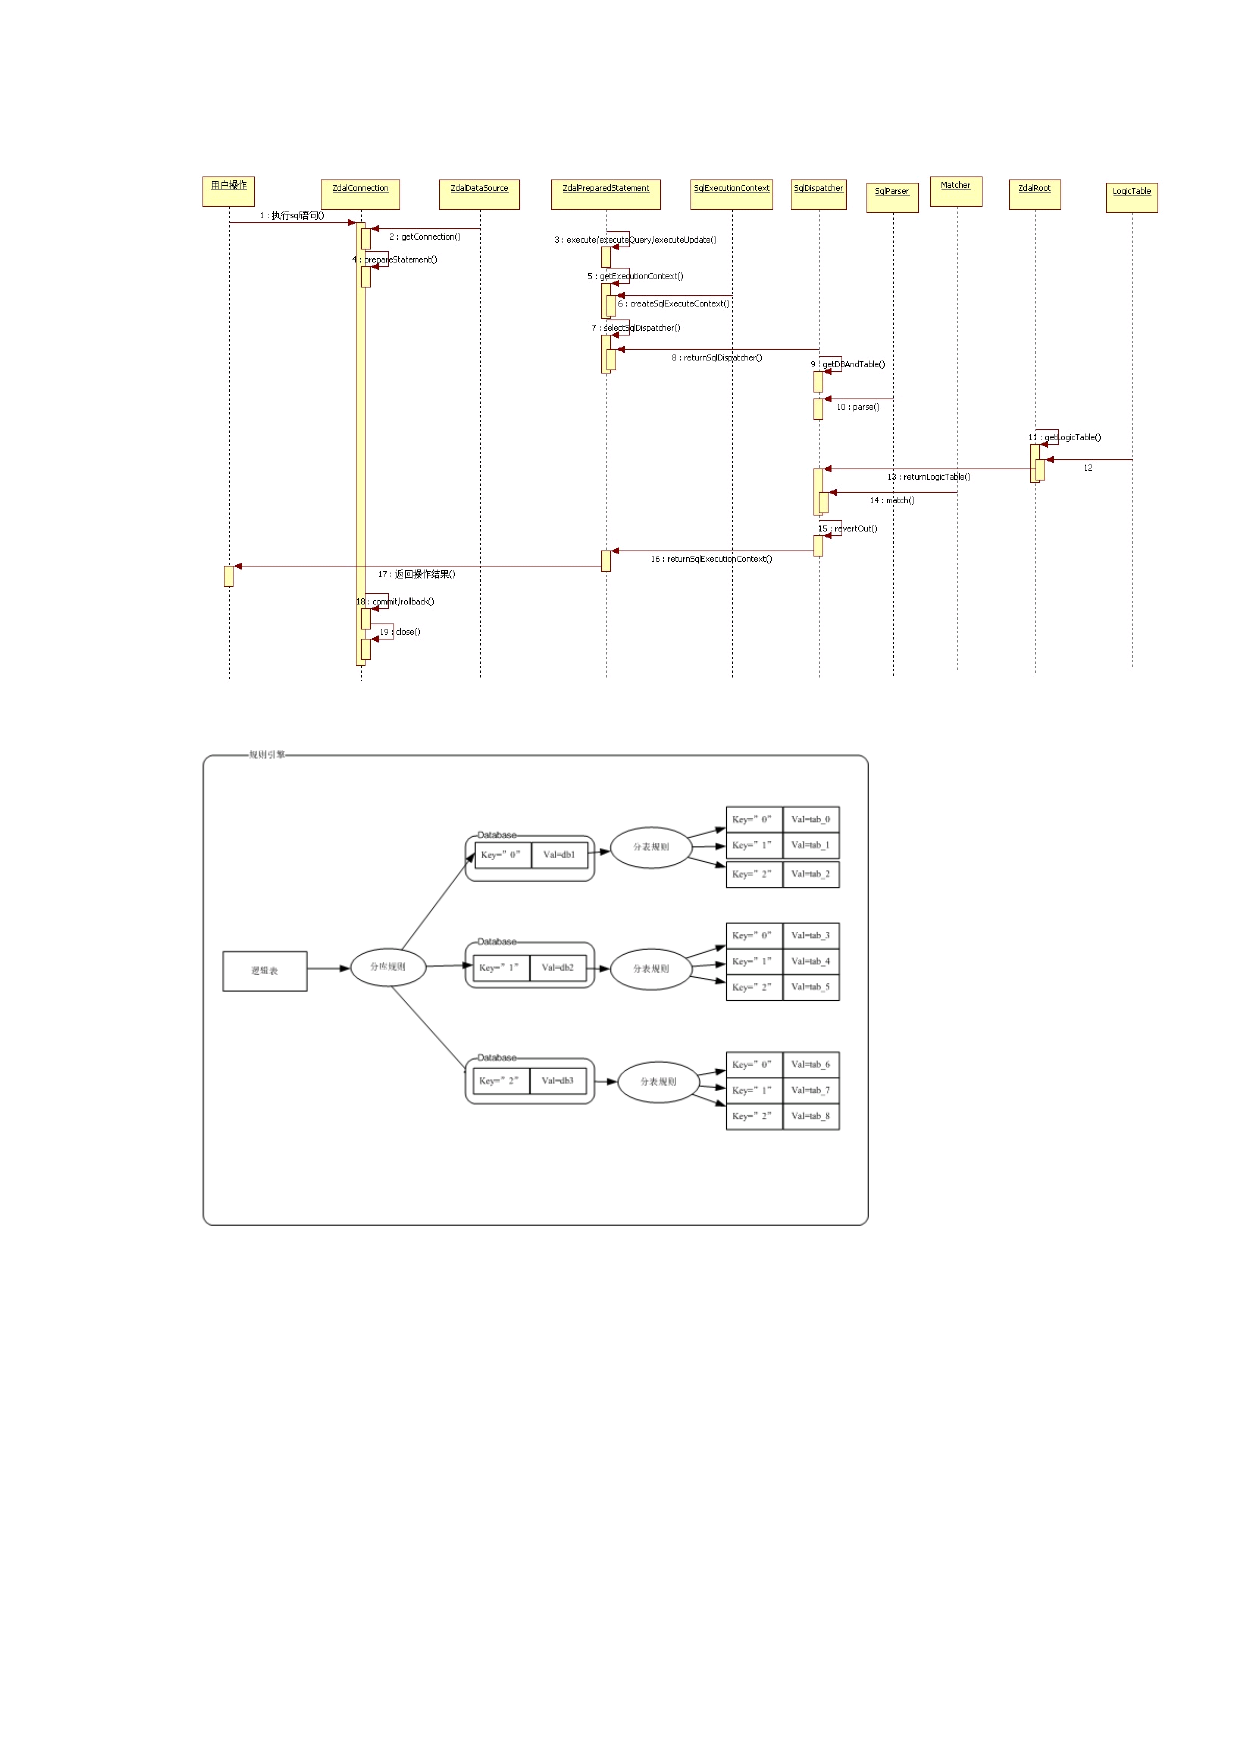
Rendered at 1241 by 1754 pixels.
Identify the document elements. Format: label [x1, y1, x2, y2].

picture [187, 162, 1173, 696]
picture [187, 747, 873, 1231]
